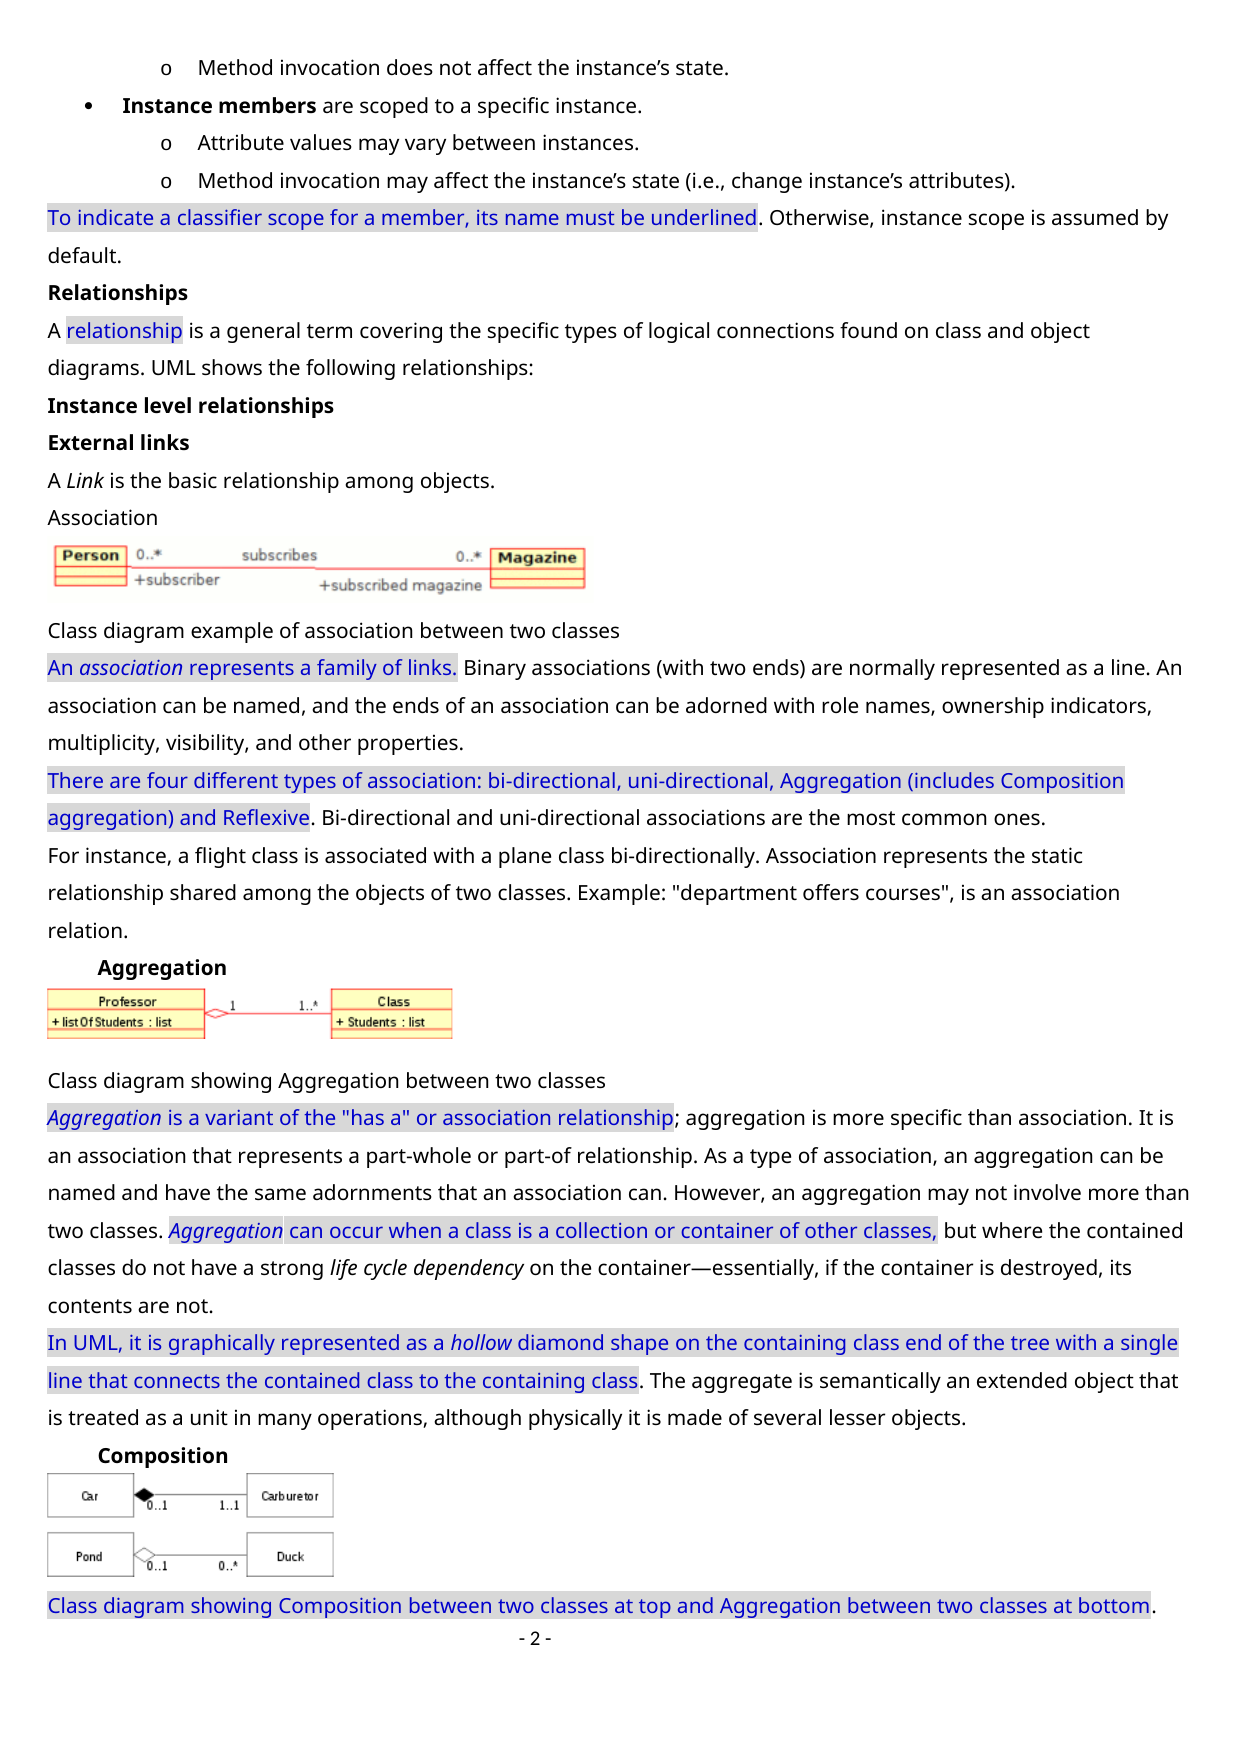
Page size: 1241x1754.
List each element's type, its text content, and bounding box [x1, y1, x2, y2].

subtitle Composition [97, 1436, 1193, 1474]
subtitle External links [47, 424, 1193, 461]
picture [47, 986, 453, 1039]
subtitle Instance level relationships [47, 386, 1193, 424]
text To indicate a classifier scope for a member, its name must be underlined. Otherwise, instance scope is assumed by default. [47, 199, 1193, 274]
text Aggregation is a variant of the "has a" or association relationship; aggregation is more specific than association. It is an association that represents a part-whole or part-of relationship. As a type of association, an aggregation can be named and have the same adornments that an association can. However, an aggregation may not involve more than two classes. Aggregation can occur when a class is a collection or container of other classes, but where the contained classes do not have a strong life cycle dependency on the container—essentially, if the container is destroyed, its contents are not. [47, 1099, 1193, 1324]
text A Link is the basic relationship among objects. [47, 461, 1193, 499]
text A relationship is a general term covering the specific types of logical connections found on class and object diagrams. UML shows the following relationships: [47, 311, 1193, 386]
subtitle Relationships [47, 274, 1193, 311]
subtitle Aggregation [97, 949, 1193, 986]
text An association represents a family of links. Binary associations (with two ends) are normally represented as a line. An association can be named, and the ends of an association can be adorned with role names, ownership indicators, multiplicity, visibility, and other properties. There are four different types of association: bi-directional, uni-directional, Aggregation (includes Composition aggregation) and Reflexive. Bi-directional and uni-directional associations are the most common ones. For instance, a flight class is associated with a plane class bi-directionally. Association represents the static relationship shared among the objects of two classes. Example: "department offers courses", is an association relation. [47, 649, 1193, 949]
list Attribute values may vary between instances. [160, 124, 1193, 161]
list Method invocation may affect the instance’s state (i.e., change instance’s attributes). [160, 161, 1193, 199]
list Method invocation does not affect the instance’s state. [160, 49, 1193, 86]
list Instance members are scoped to a specific instance. [85, 86, 1193, 124]
text Class diagram showing Aggregation between two classes [47, 1061, 1193, 1099]
picture [47, 1473, 334, 1577]
picture [47, 536, 594, 603]
subtitle Association [47, 499, 1193, 536]
text In UML, it is graphically represented as a hollow diamond shape on the containing class end of the tree with a single line that connects the contained class to the containing class. The aggregate is semantically an extended object that is treated as a unit in many operations, although physically it is made of several lesser objects. [47, 1324, 1193, 1436]
text Class diagram showing Composition between two classes at top and Aggregation between two classes at bottom. [47, 1586, 1193, 1624]
text Class diagram example of association between two classes [47, 611, 1193, 649]
